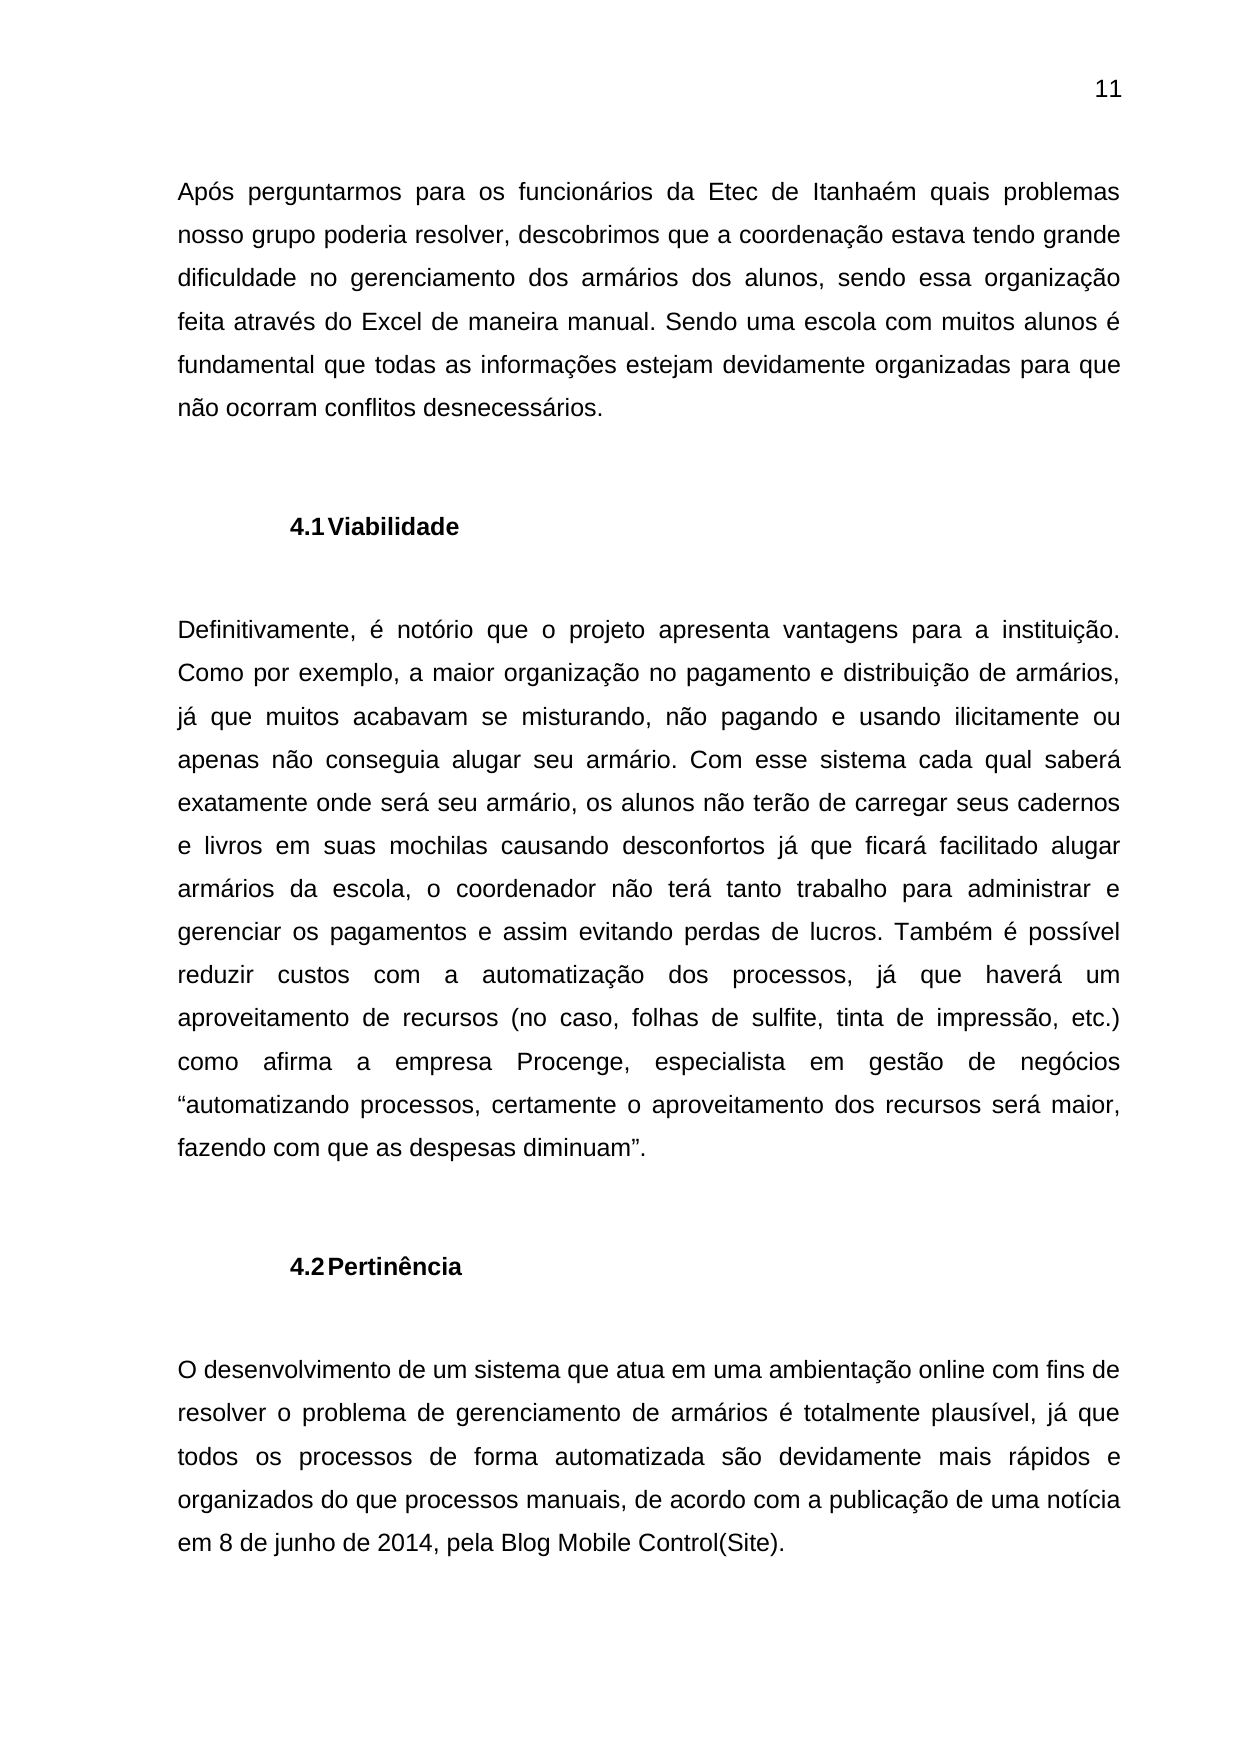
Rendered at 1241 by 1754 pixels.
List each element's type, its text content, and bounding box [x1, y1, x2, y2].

text O desenvolvimento de um sistema que atua em uma ambientação online com fins de resolver o problema de gerenciamento de armários é totalmente plausível, já que todos os processos de forma automatizada são devidamente mais rápidos e organizados do que processos manuais, de acordo com a publicação de uma notícia em 8 de junho de 2014, pela Blog Mobile Control(Site). [177, 1355, 1122, 1557]
text Definitivamente, é notório que o projeto apresenta vantagens para a instituição. Como por exemplo, a maior organização no pagamento e distribuição de armários, já que muitos acabavam se misturando, não pagando e usando ilicitamente ou apenas não conseguia alugar seu armário. Com esse sistema cada qual saberá exatamente onde será seu armário, os alunos não terão de carregar seus cadernos e livros em suas mochilas causando desconfortos já que ficará facilitado alugar armários da escola, o coordenador não terá tanto trabalho para administrar e gerenciar os pagamentos e assim evitando perdas de lucros. Também é possível reduzir custos com a automatização dos processos, já que haverá um aproveitamento de recursos (no caso, folhas de sulfite, tinta de impressão, etc.) como afirma a empresa Procenge, especialista em gestão de negócios “automatizando processos, certamente o aproveitamento dos recursos será maior, fazendo com que as despesas diminuam”. [177, 615, 1122, 1162]
text Após perguntarmos para os funcionários da Etec de Itanhaém quais problemas nosso grupo poderia resolver, descobrimos que a coordenação estava tendo grande dificuldade no gerenciamento dos armários dos alunos, sendo essa organização feita através do Excel de maneira manual. Sendo uma escola com muitos alunos é fundamental que todas as informações estejam devidamente organizadas para que não ocorram conflitos desnecessários. [177, 177, 1122, 422]
subtitle Pertinência [290, 1252, 1122, 1281]
subtitle Viabilidade [290, 512, 1122, 541]
